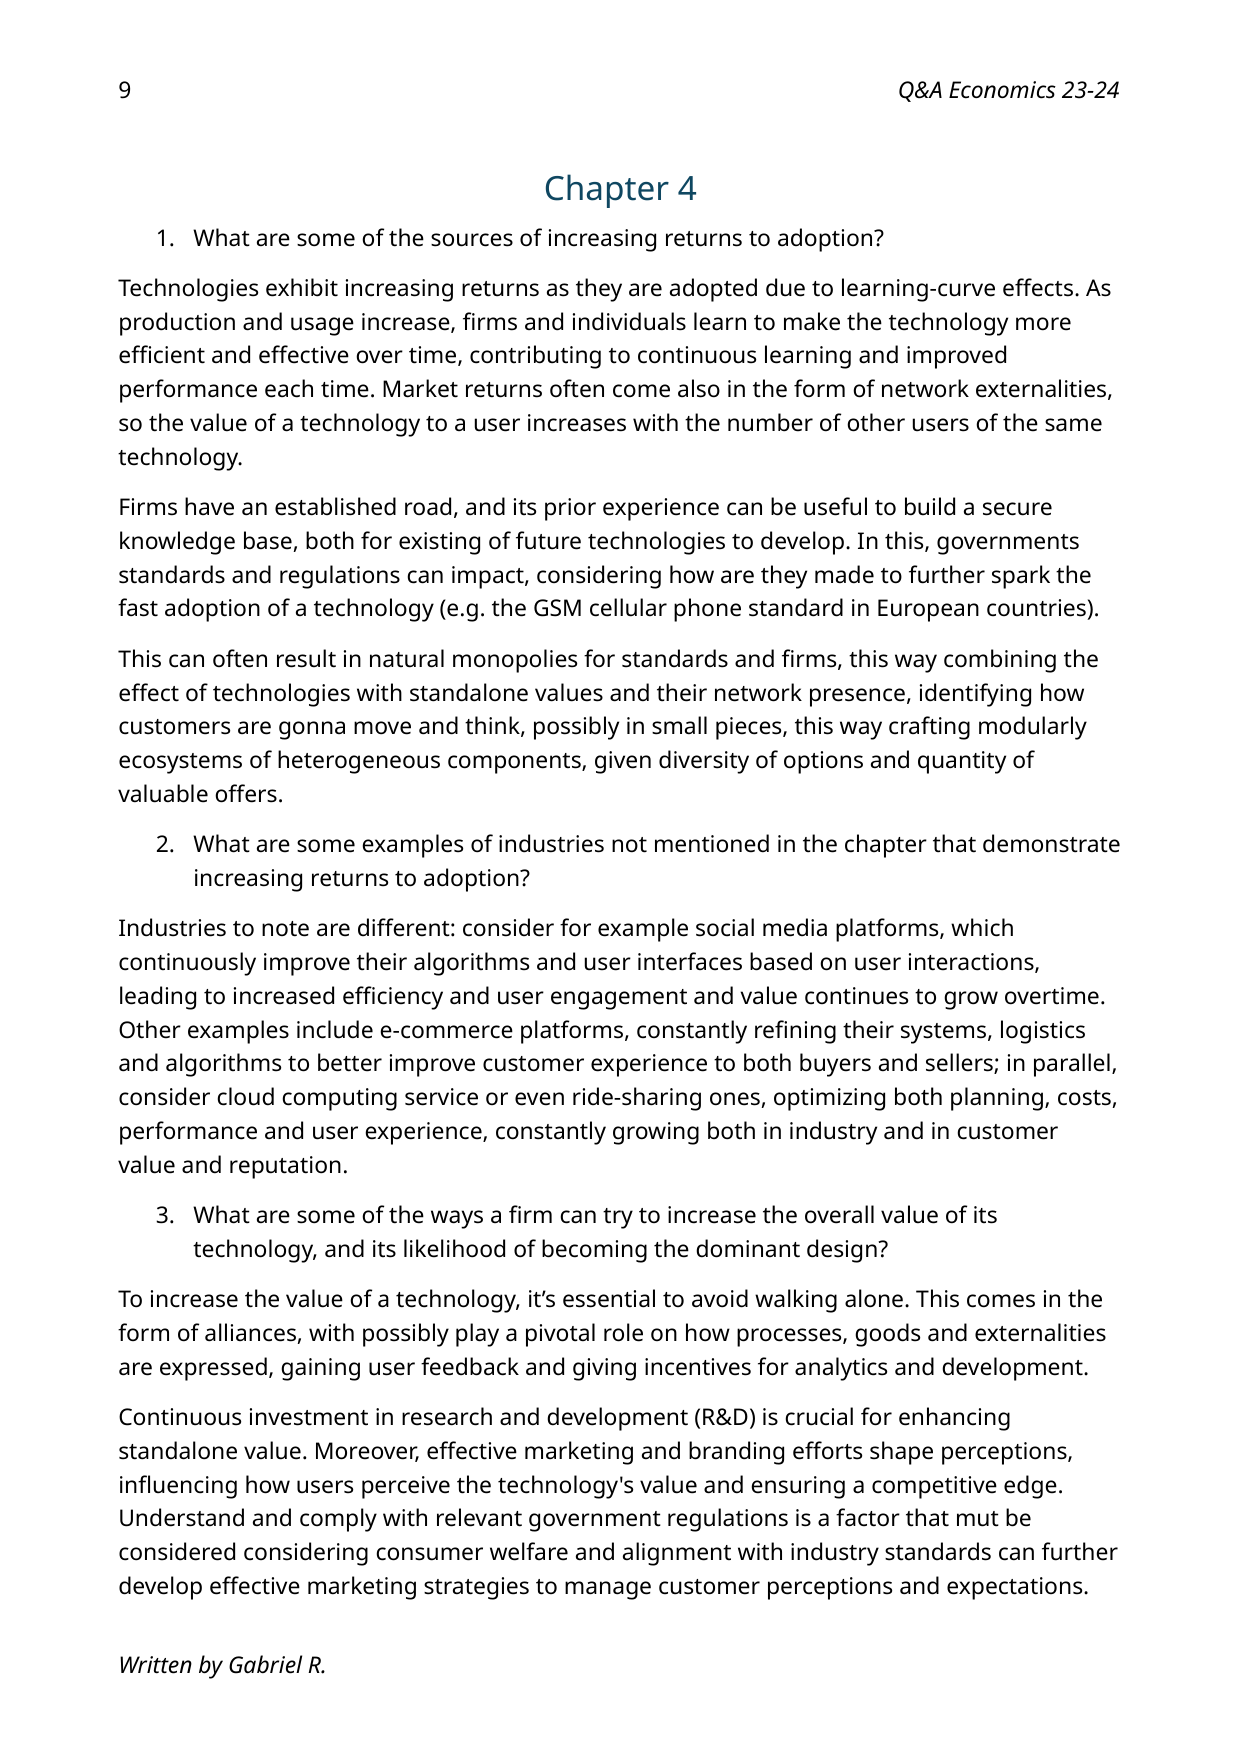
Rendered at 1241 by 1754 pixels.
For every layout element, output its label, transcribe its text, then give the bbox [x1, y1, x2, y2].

text Industries to note are different: consider for example social media platforms, which continuously improve their algorithms and user interfaces based on user interactions, leading to increased efficiency and user engagement and value continues to grow overtime. Other examples include e-commerce platforms, constantly refining their systems, logistics and algorithms to better improve customer experience to both buyers and sellers; in parallel, consider cloud computing service or even ride-sharing ones, optimizing both planning, costs, performance and user experience, constantly growing both in industry and in customer value and reputation. [118, 912, 1122, 1180]
text Technologies exhibit increasing returns as they are adopted due to learning-curve effects. As production and usage increase, firms and individuals learn to make the technology more efficient and effective over time, contributing to continuous learning and improved performance each time. Market returns often come also in the form of network externalities, so the value of a technology to a user increases with the number of other users of the same technology. [118, 272, 1122, 472]
text Continuous investment in research and development (R&D) is crucial for enhancing standalone value. Moreover, effective marketing and branding efforts shape perceptions, influencing how users perceive the technology's value and ensuring a competitive edge. Understand and comply with relevant government regulations is a factor that mut be considered considering consumer welfare and alignment with industry standards can further develop effective marketing strategies to manage customer perceptions and expectations. [118, 1401, 1122, 1601]
text To increase the value of a technology, it’s essential to avoid walking alone. This comes in the form of alliances, with possibly play a pivotal role on how processes, goods and externalities are expressed, gaining user feedback and giving incentives for analytics and development. [118, 1283, 1122, 1382]
subtitle Chapter 4 [118, 164, 1122, 210]
text This can often result in natural monopolies for standards and firms, this way combining the effect of technologies with standalone values and their network presence, identifying how customers are gonna move and think, possibly in small pieces, this way crafting modularly ecosystems of heterogeneous components, given diversity of options and quantity of valuable offers. [118, 643, 1122, 809]
list What are some of the sources of increasing returns to adoption? [156, 222, 1122, 253]
list What are some of the ways a firm can try to increase the overall value of its technology, and its likelihood of becoming the dominant design? [156, 1199, 1122, 1264]
list What are some examples of industries not mentioned in the chapter that demonstrate increasing returns to adoption? [156, 828, 1122, 893]
text Firms have an established road, and its prior experience can be useful to build a secure knowledge base, both for existing of future technologies to develop. In this, governments standards and regulations can impact, considering how are they made to further spark the fast adoption of a technology (e.g. the GSM cellular phone standard in European countries). [118, 491, 1122, 624]
